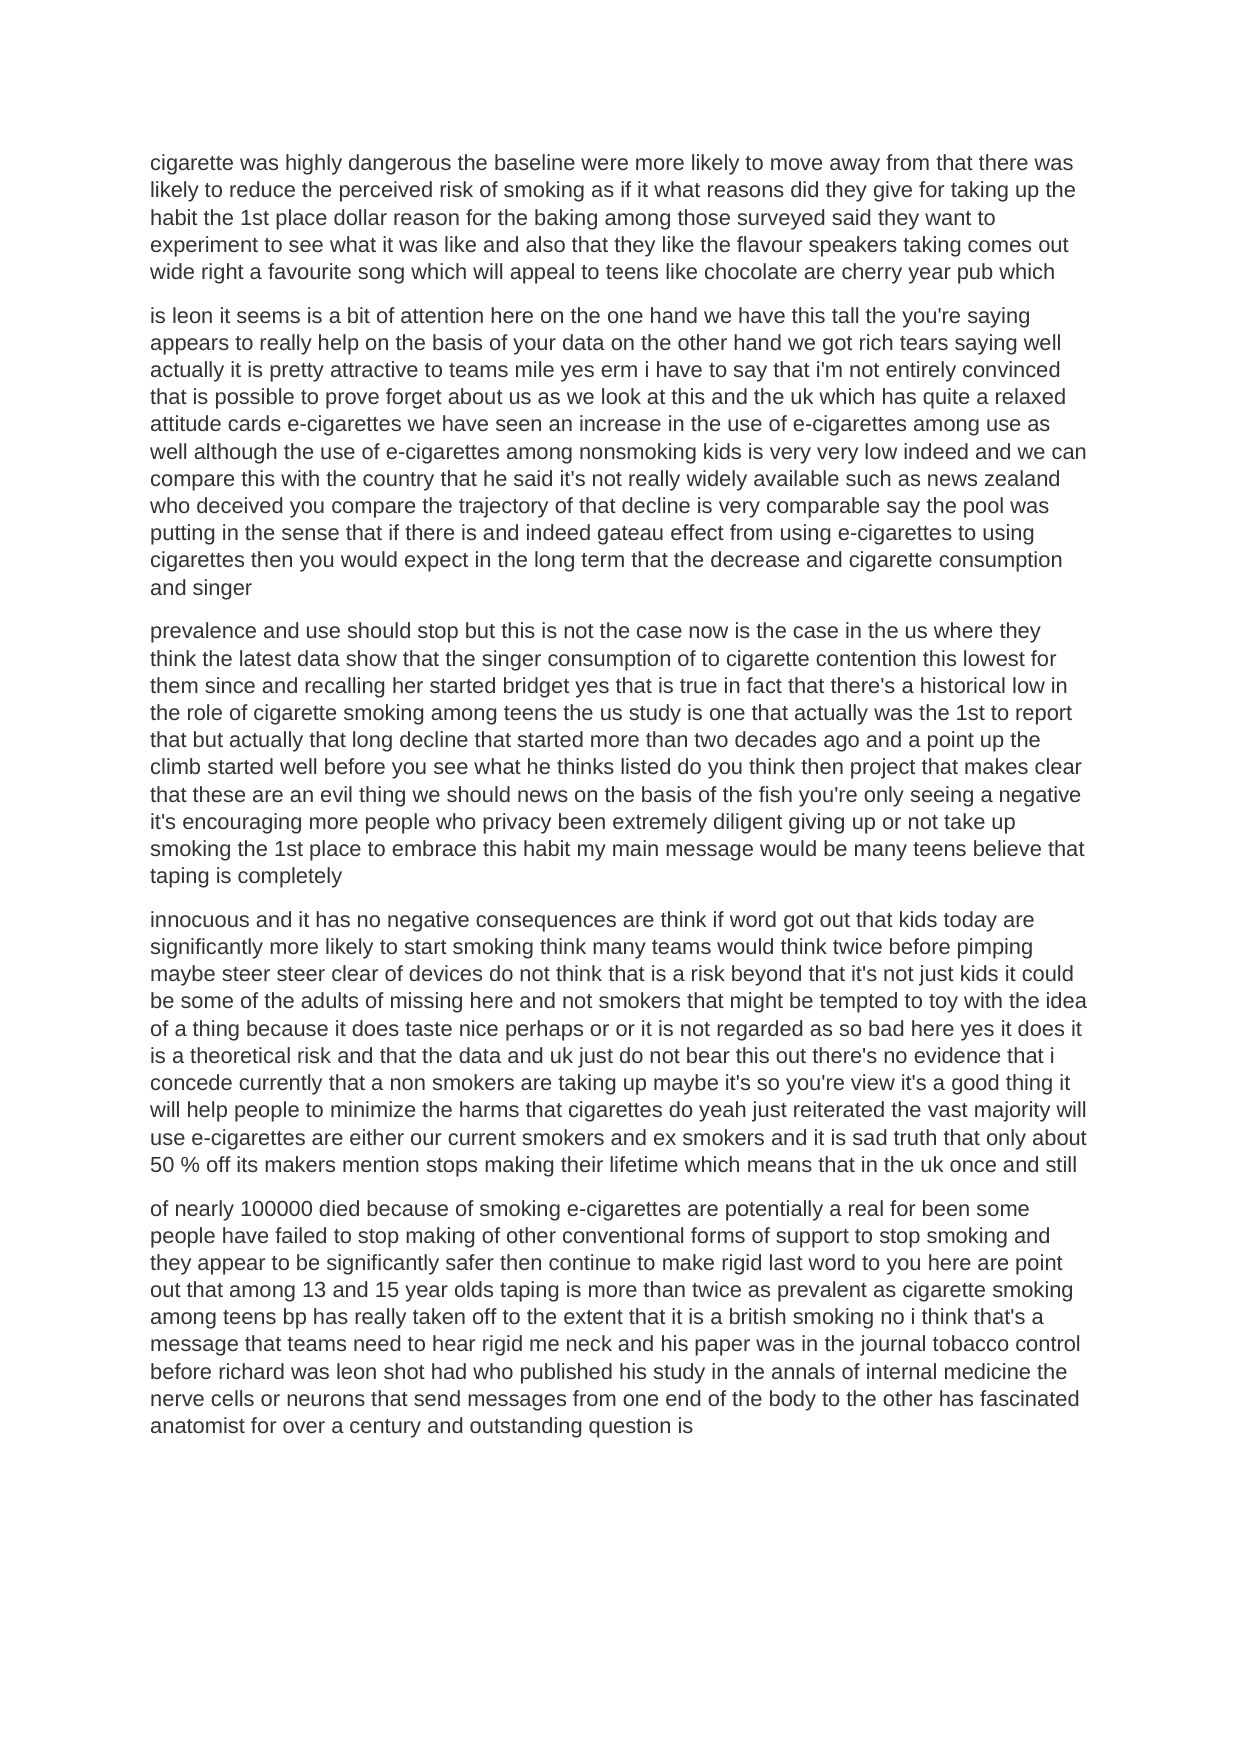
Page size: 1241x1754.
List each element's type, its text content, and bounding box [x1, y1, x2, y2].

text prevalence and use should stop but this is not the case now is the case in the us where they think the latest data show that the singer consumption of to cigarette contention this lowest for them since and recalling her started bridget yes that is true in fact that there's a historical low in the role of cigarette smoking among teens the us study is one that actually was the 1st to report that but actually that long decline that started more than two decades ago and a point up the climb started well before you see what he thinks listed do you think then project that makes clear that these are an evil thing we should news on the basis of the fish you're only seeing a negative it's encouraging more people who privacy been extremely diligent giving up or not take up smoking the 1st place to embrace this habit my main message would be many teens believe that taping is completely [150, 618, 1090, 888]
text innocuous and it has no negative consequences are think if word got out that kids today are significantly more likely to start smoking think many teams would think twice before pimping maybe steer steer clear of devices do not think that is a risk beyond that it's not just kids it could be some of the adults of missing here and not smokers that might be tempted to toy with the idea of a thing because it does taste nice perhaps or or it is not regarded as so bad here yes it does it is a theoretical risk and that the data and uk just do not bear this out there's no evidence that i concede currently that a non smokers are taking up maybe it's so you're view it's a good thing it will help people to minimize the harms that cigarettes do yeah just reiterated the vast majority will use e-cigarettes are either our current smokers and ex smokers and it is sad truth that only about 50 % off its makers mention stops making their lifetime which means that in the uk once and still [150, 907, 1090, 1177]
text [150, 150, 1090, 284]
text is leon it seems is a bit of attention here on the one hand we have this tall the you're saying appears to really help on the basis of your data on the other hand we got rich tears saying well actually it is pretty attractive to teams mile yes erm i have to say that i'm not entirely convinced that is possible to prove forget about us as we look at this and the uk which has quite a relaxed attitude cards e-cigarettes we have seen an increase in the use of e-cigarettes among use as well although the use of e-cigarettes among nonsmoking kids is very very low indeed and we can compare this with the country that he said it's not really widely available such as news zealand who deceived you compare the trajectory of that decline is very comparable say the pool was putting in the sense that if there is and indeed gateau effect from using e-cigarettes to using cigarettes then you would expect in the long term that the decrease and cigarette consumption and singer [150, 303, 1090, 600]
text of nearly 100000 died because of smoking e-cigarettes are potentially a real for been some people have failed to stop making of other conventional forms of support to stop smoking and they appear to be significantly safer then continue to make rigid last word to you here are point out that among 13 and 15 year olds taping is more than twice as prevalent as cigarette smoking among teens bp has really taken off to the extent that it is a british smoking no i think that's a message that teams need to hear rigid me neck and his paper was in the journal tobacco control before richard was leon shot had who published his study in the annals of internal medicine the nerve cells or neurons that send messages from one end of the body to the other has fascinated anatomist for over a century and outstanding question is [150, 1195, 1090, 1438]
